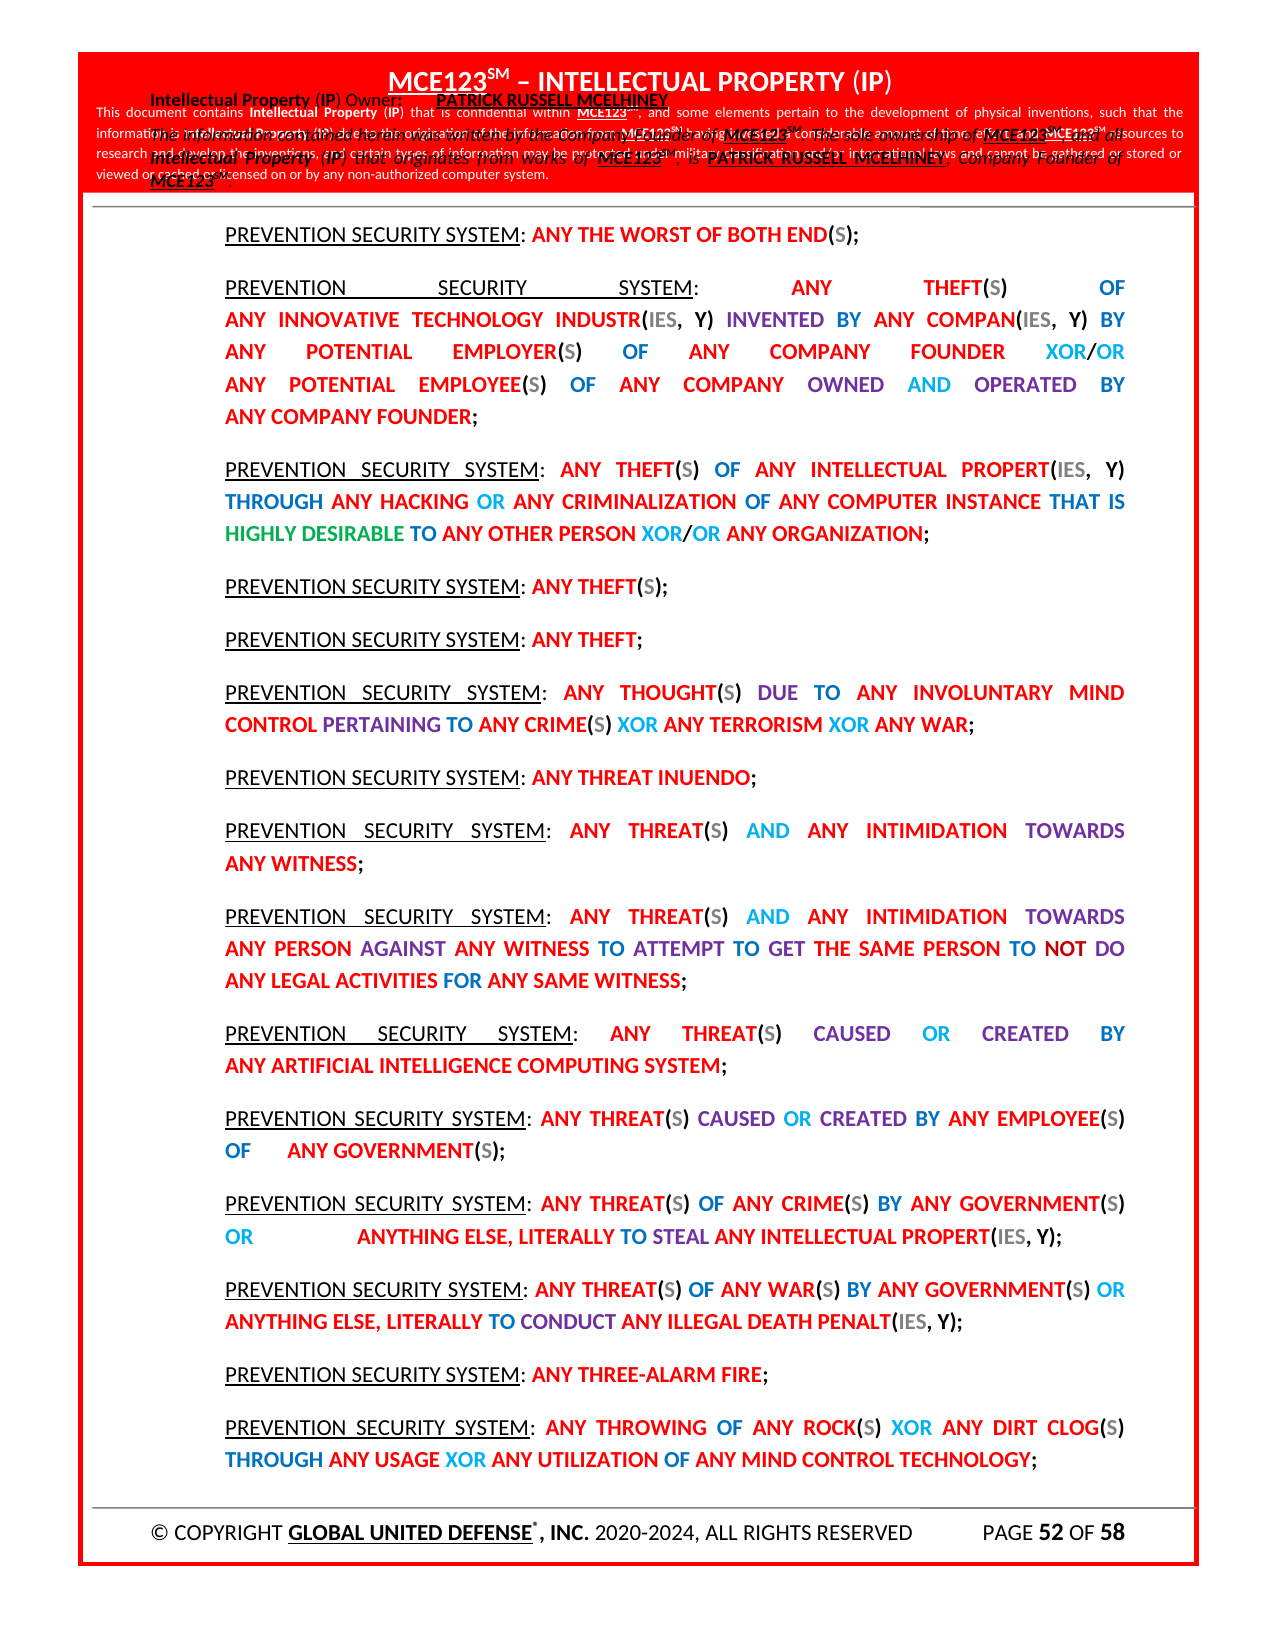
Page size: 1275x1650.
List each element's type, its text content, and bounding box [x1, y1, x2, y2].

text PREVENTION SECURITY SYSTEM: ANY THOUGHT(S) DUE TO ANY INVOLUNTARY MIND CONTROL PERTAINING TO ANY CRIME(S) XOR ANY TERRORISM XOR ANY WAR; [225, 678, 1125, 738]
text PREVENTION SECURITY SYSTEM: ANY THROWING OF ANY ROCK(S) XOR ANY DIRT CLOG(S) THROUGH ANY USAGE XOR ANY UTILIZATION OF ANY MIND CONTROL TECHNOLOGY; [225, 1413, 1125, 1473]
text PREVENTION SECURITY SYSTEM: ANY THREAT(S) OF ANY WAR(S) BY ANY GOVERNMENT(S) OR ANYTHING ELSE, LITERALLY TO CONDUCT ANY ILLEGAL DEATH PENALT(IES, Y); [225, 1275, 1125, 1335]
text PREVENTION SECURITY SYSTEM: ANY THREAT(S) CAUSED OR CREATED BY ANY ARTIFICIAL INTELLIGENCE COMPUTING SYSTEM; [225, 1019, 1125, 1079]
text PREVENTION SECURITY SYSTEM: ANY THREAT(S) OF ANY CRIME(S) BY ANY GOVERNMENT(S) OR ANYTHING ELSE, LITERALLY TO STEAL ANY INTELLECTUAL PROPERT(IES, Y); [225, 1189, 1125, 1250]
text PREVENTION SECURITY SYSTEM: ANY THREAT(S) AND ANY INTIMIDATION TOWARDS ANY WITNESS; [225, 817, 1125, 877]
text PREVENTION SECURITY SYSTEM: ANY THE WORST OF BOTH END(S); [225, 220, 1125, 248]
text PREVENTION SECURITY SYSTEM: ANY THREAT(S) CAUSED OR CREATED BY ANY EMPLOYEE(S) OF ANY GOVERNMENT(S); [225, 1104, 1125, 1164]
text PREVENTION SECURITY SYSTEM: ANY THEFT; [225, 625, 1125, 653]
text PREVENTION SECURITY SYSTEM: ANY THEFT(S) OF ANY INTELLECTUAL PROPERT(IES, Y) THROUGH ANY HACKING OR ANY CRIMINALIZATION OF ANY COMPUTER INSTANCE THAT IS HIGHLY DESIRABLE TO ANY OTHER PERSON XOR/OR ANY ORGANIZATION; [225, 455, 1125, 547]
text PREVENTION SECURITY SYSTEM: ANY THREE-ALARM FIRE; [225, 1360, 1125, 1388]
text PREVENTION SECURITY SYSTEM: ANY THEFT(S) OF ANY INNOVATIVE TECHNOLOGY INDUSTR(IES, Y) INVENTED BY ANY COMPAN(IES, Y) BY ANY POTENTIAL EMPLOYER(S) OF ANY COMPANY FOUNDER XOR/OR ANY POTENTIAL EMPLOYEE(S) OF ANY COMPANY OWNED AND OPERATED BY ANY COMPANY FOUNDER; [225, 273, 1125, 430]
text PREVENTION SECURITY SYSTEM: ANY THEFT(S); [225, 572, 1125, 600]
text PREVENTION SECURITY SYSTEM: ANY THREAT(S) AND ANY INTIMIDATION TOWARDS ANY PERSON AGAINST ANY WITNESS TO ATTEMPT TO GET THE SAME PERSON TO NOT DO ANY LEGAL ACTIVITIES FOR ANY SAME WITNESS; [225, 902, 1125, 994]
text PREVENTION SECURITY SYSTEM: ANY THREAT INUENDO; [225, 763, 1125, 792]
